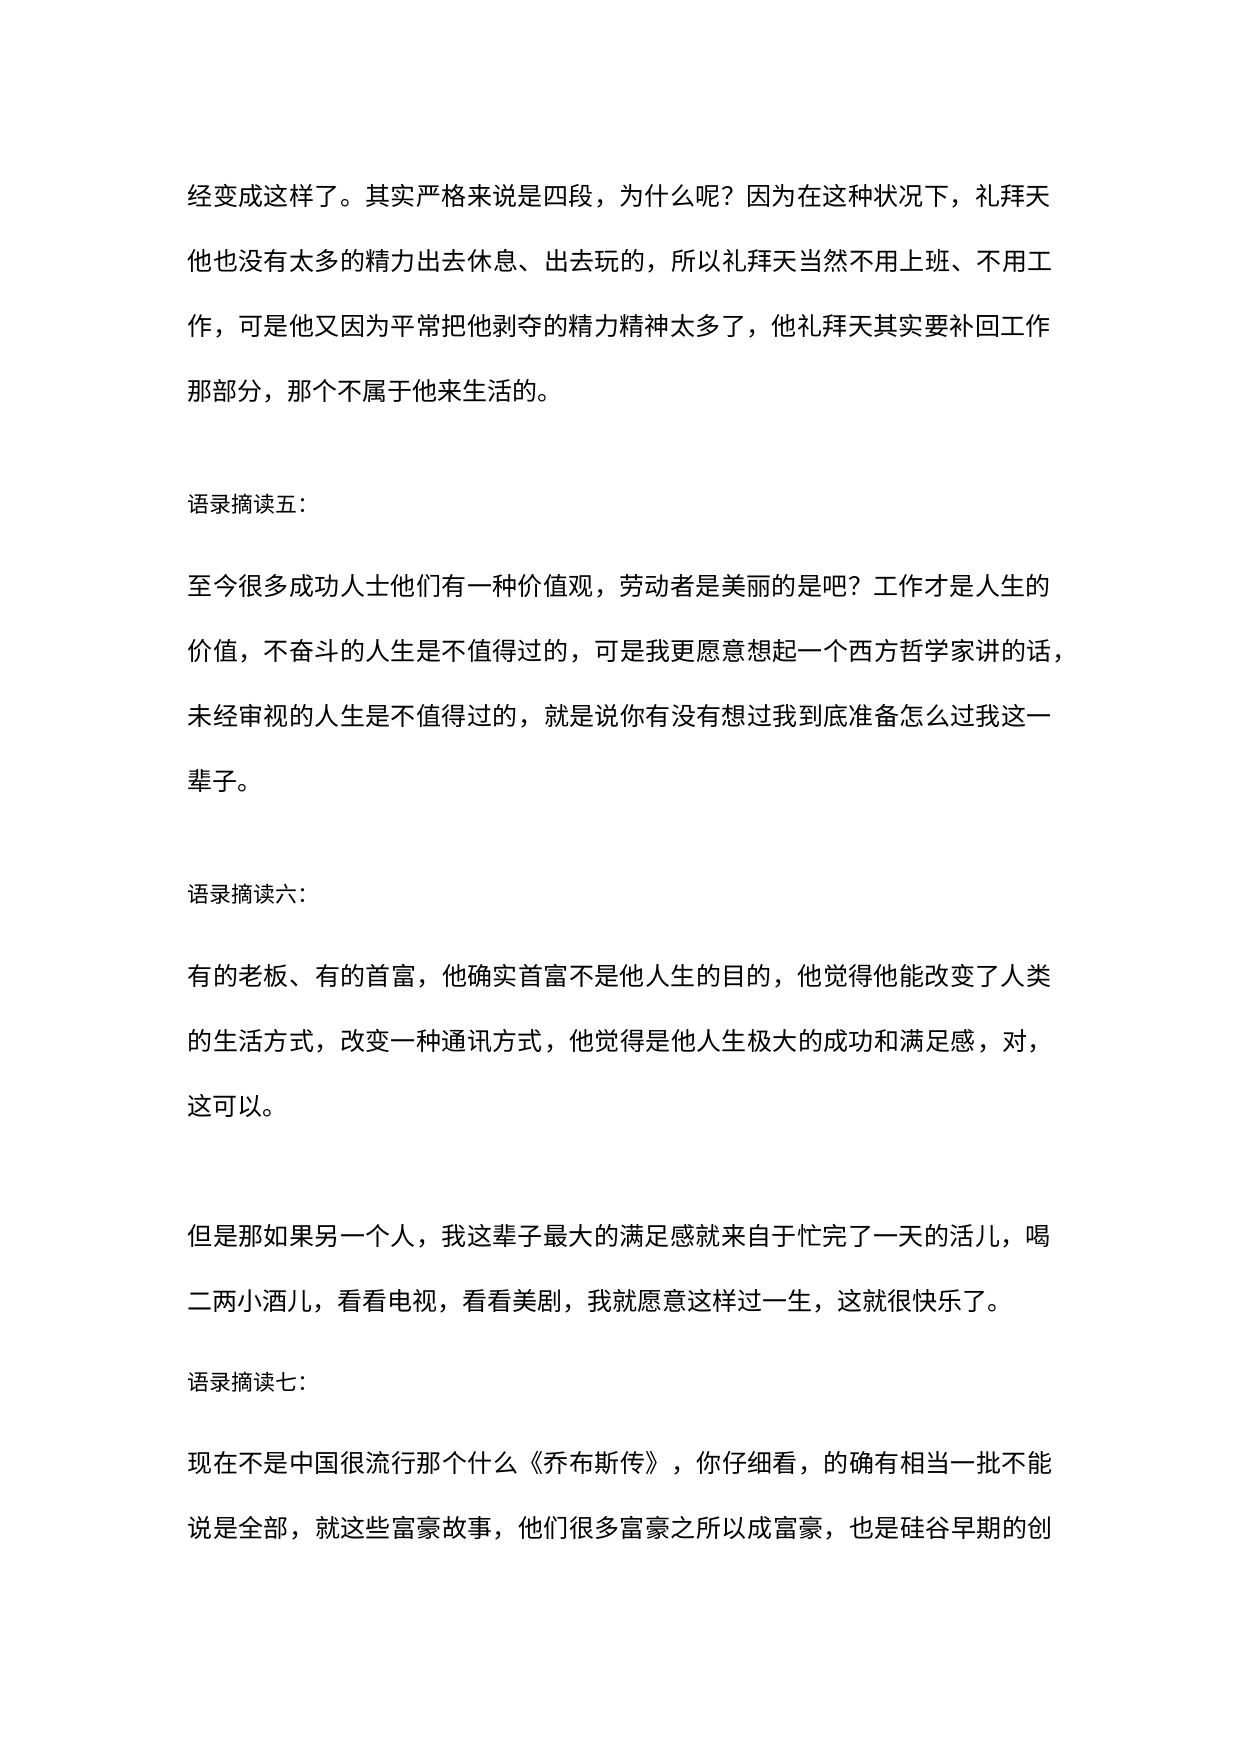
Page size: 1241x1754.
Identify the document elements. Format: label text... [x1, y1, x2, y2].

text 有的老板、有的首富，他确实首富不是他人生的目的，他觉得他能改变了人类的生活方式，改变一种通讯方式，他觉得是他人生极大的成功和满足感，对，这可以。 [187, 942, 1053, 1137]
text 至今很多成功人士他们有一种价值观，劳动者是美丽的是吧？工作才是人生的价值，不奋斗的人生是不值得过的，可是我更愿意想起一个西方哲学家讲的话，未经审视的人生是不值得过的，就是说你有没有想过我到底准备怎么过我这一辈子。 [187, 552, 1053, 812]
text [187, 1429, 1053, 1559]
text 但是那如果另一个人，我这辈子最大的满足感就来自于忙完了一天的活儿，喝二两小酒儿，看看电视，看看美剧，我就愿意这样过一生，这就很快乐了。 [187, 1202, 1053, 1332]
text 语录摘读五： [187, 487, 1053, 519]
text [187, 162, 1053, 422]
text 语录摘读七： [187, 1364, 1053, 1397]
text 语录摘读六： [187, 877, 1053, 909]
